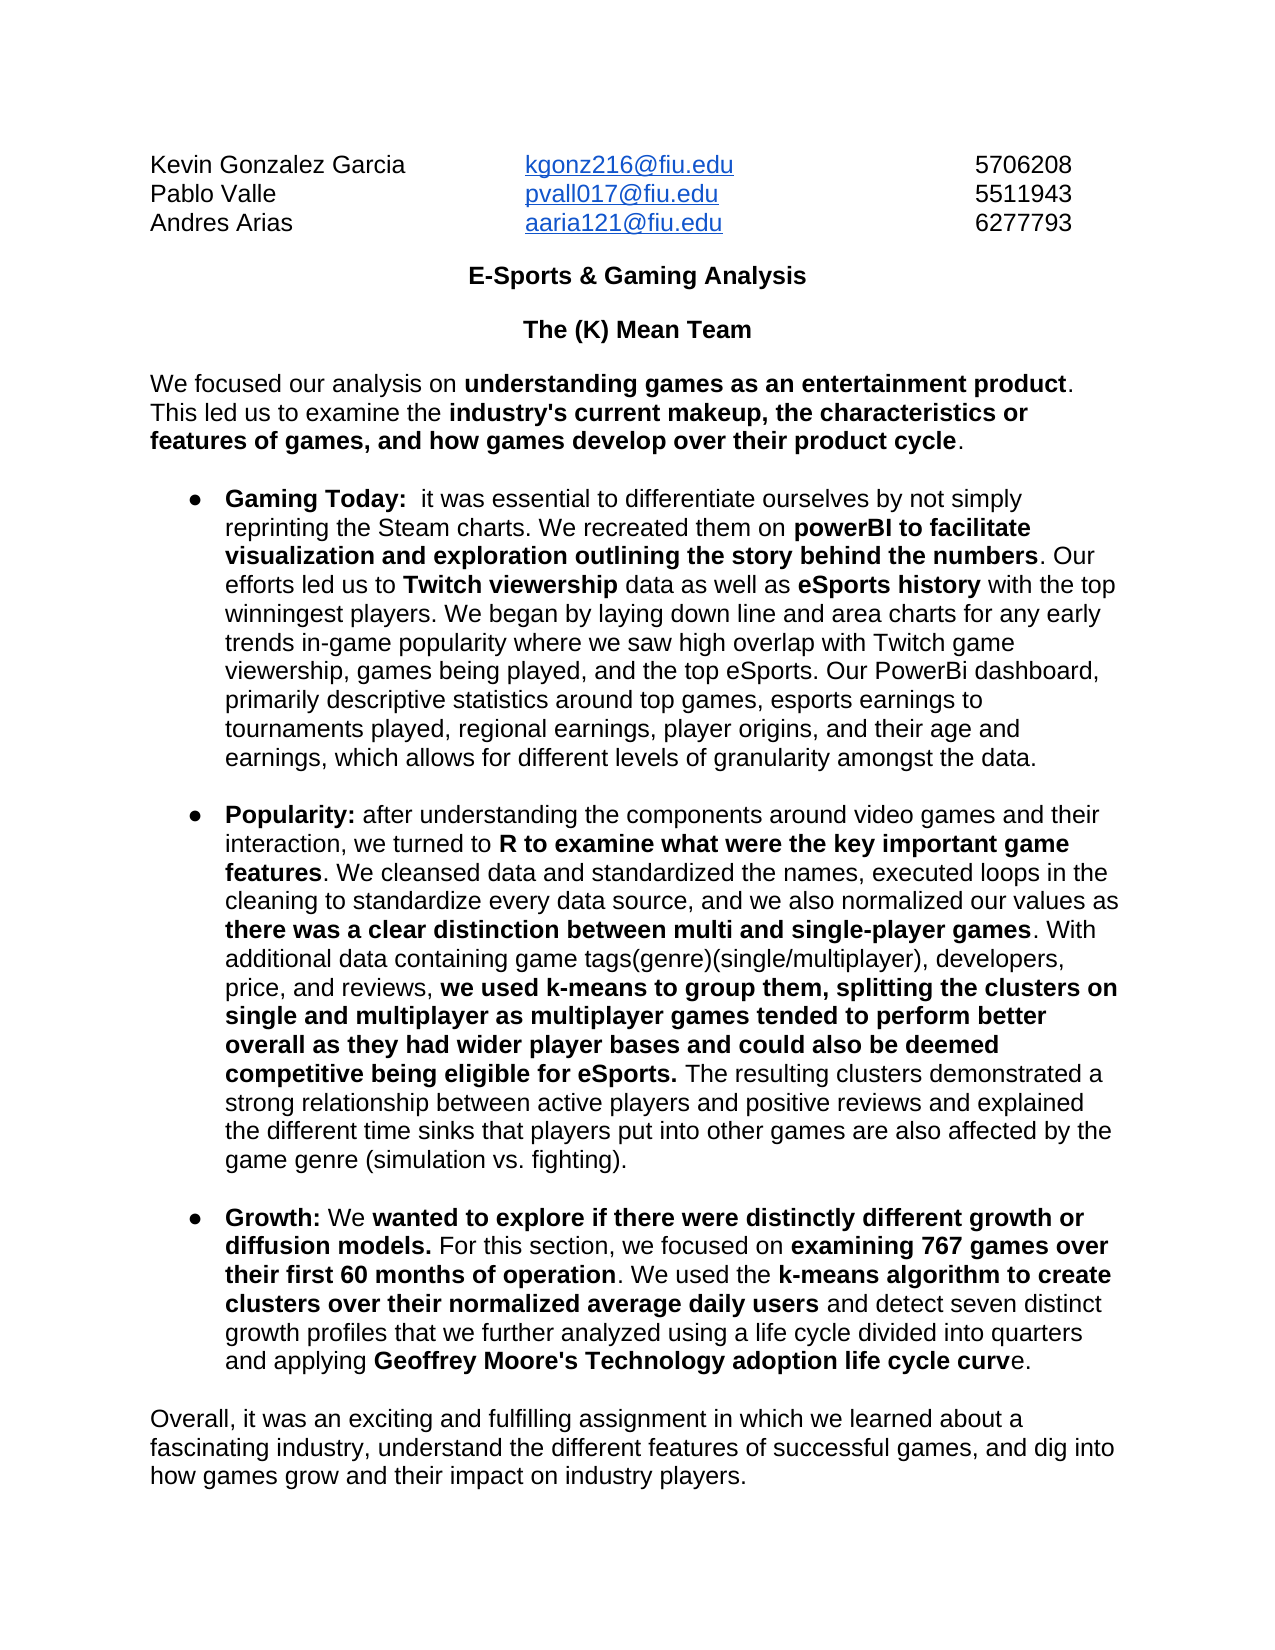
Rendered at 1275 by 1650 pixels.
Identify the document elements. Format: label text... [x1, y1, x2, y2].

text Overall, it was an exciting and fulfilling assignment in which we learned about a fascinating industry, understand the different features of successful games, and dig into how games grow and their impact on industry players. [150, 1404, 1125, 1490]
list Gaming Today: it was essential to differentiate ourselves by not simply reprinting the Steam charts. We recreated them on powerBI to facilitate visualization and exploration outlining the story behind the numbers. Our efforts led us to Twitch viewership data as well as eSports history with the top winningest players. We began by laying down line and area charts for any early trends in-game popularity where we saw high overlap with Twitch game viewership, games being played, and the top eSports. Our PowerBi dashboard, primarily descriptive statistics around top games, esports earnings to tournaments played, regional earnings, player origins, and their age and earnings, which allows for different levels of granularity amongst the data. [187, 484, 1125, 771]
text We focused our analysis on understanding games as an entertainment product. This led us to examine the industry's current makeup, the characteristics or features of games, and how games develop over their product cycle. [150, 369, 1125, 455]
list Popularity: after understanding the components around video games and their interaction, we turned to R to examine what were the key important game features. We cleansed data and standardized the names, executed loops in the cleaning to standardize every data source, and we also normalized our values as there was a clear distinction between multi and single-player games. With additional data containing game tags(genre)(single/multiplayer), developers, price, and reviews, we used k-means to group them, splitting the clusters on single and multiplayer as multiplayer games tended to perform better overall as they had wider player bases and could also be deemed competitive being eligible for eSports. The resulting clusters demonstrated a strong relationship between active players and positive reviews and explained the different time sinks that players put into other games are also affected by the game genre (simulation vs. fighting). [187, 800, 1125, 1174]
text Andres Arias aaria121@fiu.edu 6277793 [150, 207, 1125, 236]
text Kevin Gonzalez Garcia kgonz216@fiu.edu 5706208 [150, 150, 1125, 179]
text Pablo Valle pvall017@fiu.edu 5511943 [150, 179, 1125, 207]
list Growth: We wanted to explore if there were distinctly different growth or diffusion models. For this section, we focused on examining 767 games over their first 60 months of operation. We used the k-means algorithm to create clusters over their normalized average daily users and detect seven distinct growth profiles that we further analyzed using a life cycle divided into quarters and applying Geoffrey Moore's Technology adoption life cycle curve. [187, 1202, 1125, 1375]
text The (K) Mean Team [150, 315, 1125, 344]
text E-Sports & Gaming Analysis [150, 261, 1125, 290]
